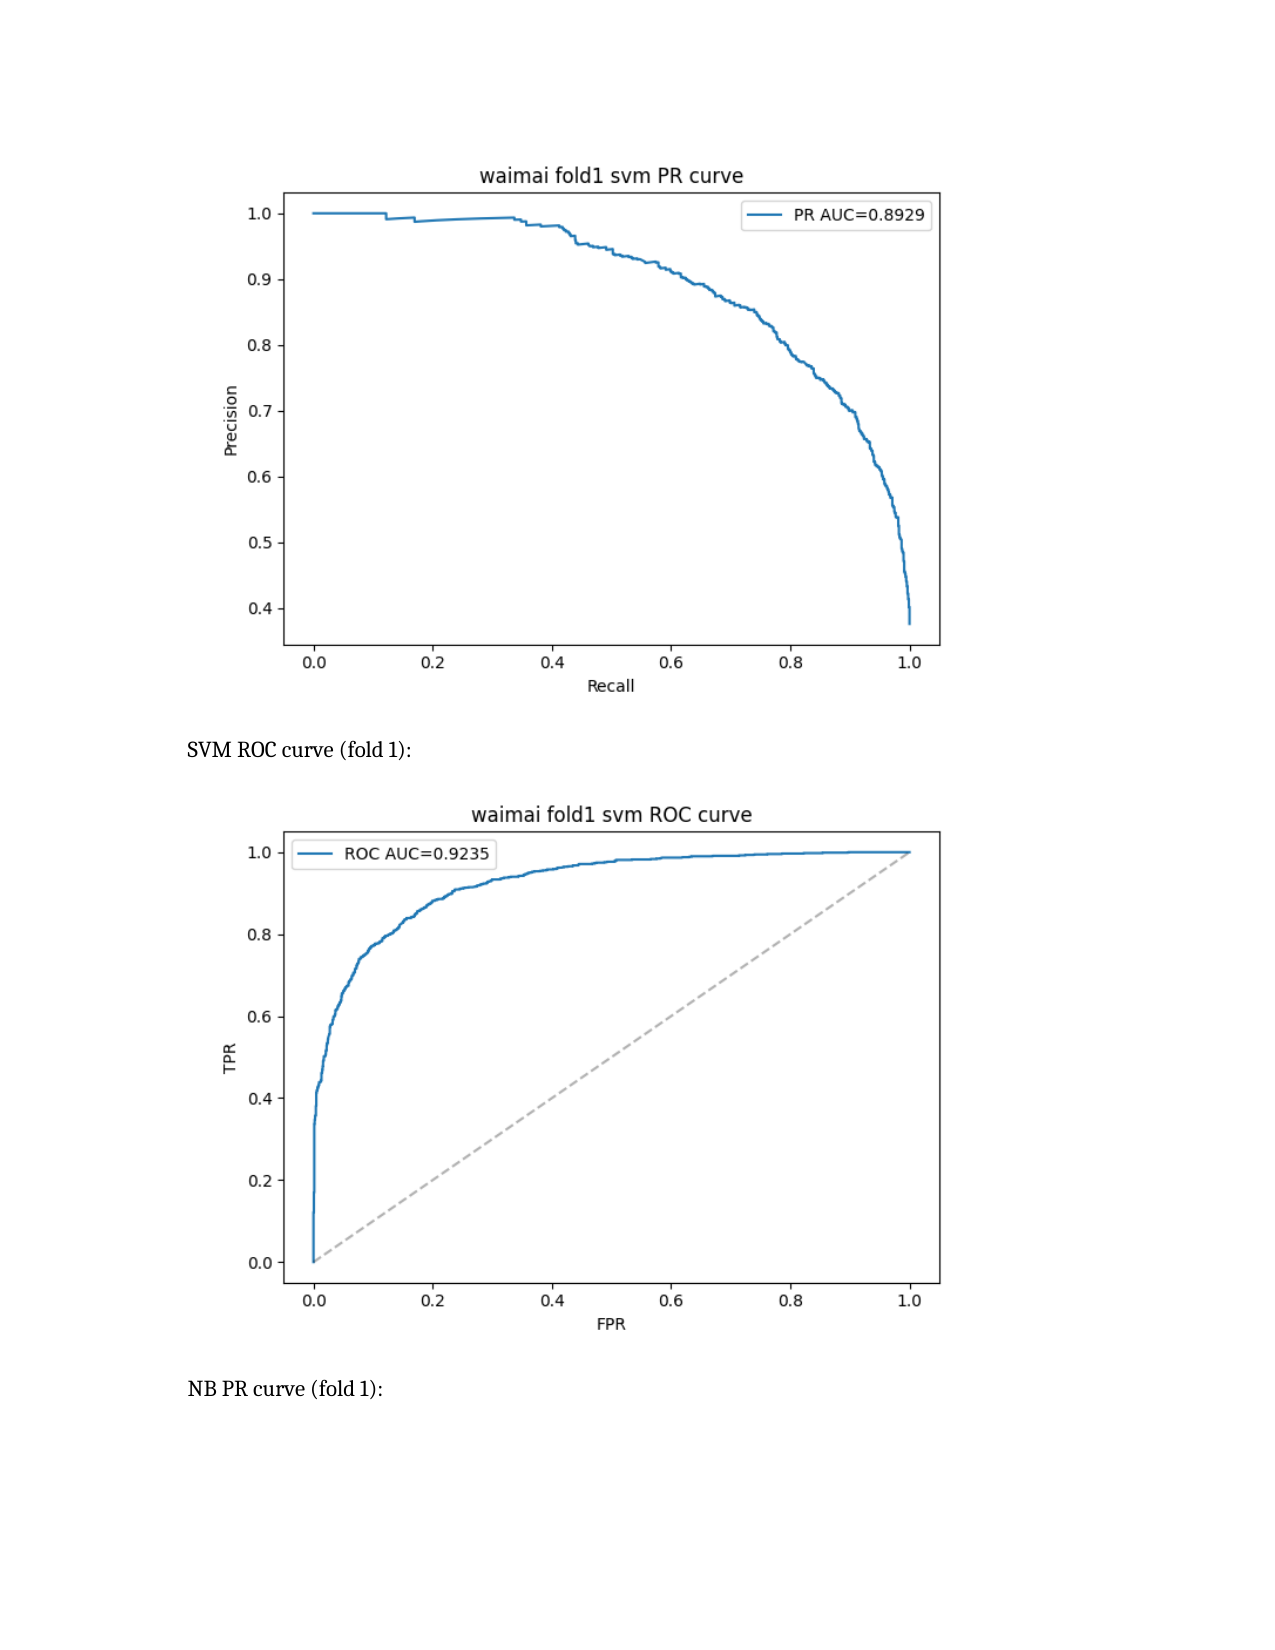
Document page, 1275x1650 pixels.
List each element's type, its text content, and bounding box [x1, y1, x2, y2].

picture [206, 788, 957, 1351]
picture [206, 150, 957, 713]
text NB PR curve (fold 1): [187, 1375, 1087, 1402]
text SVM ROC curve (fold 1): [187, 737, 1087, 763]
